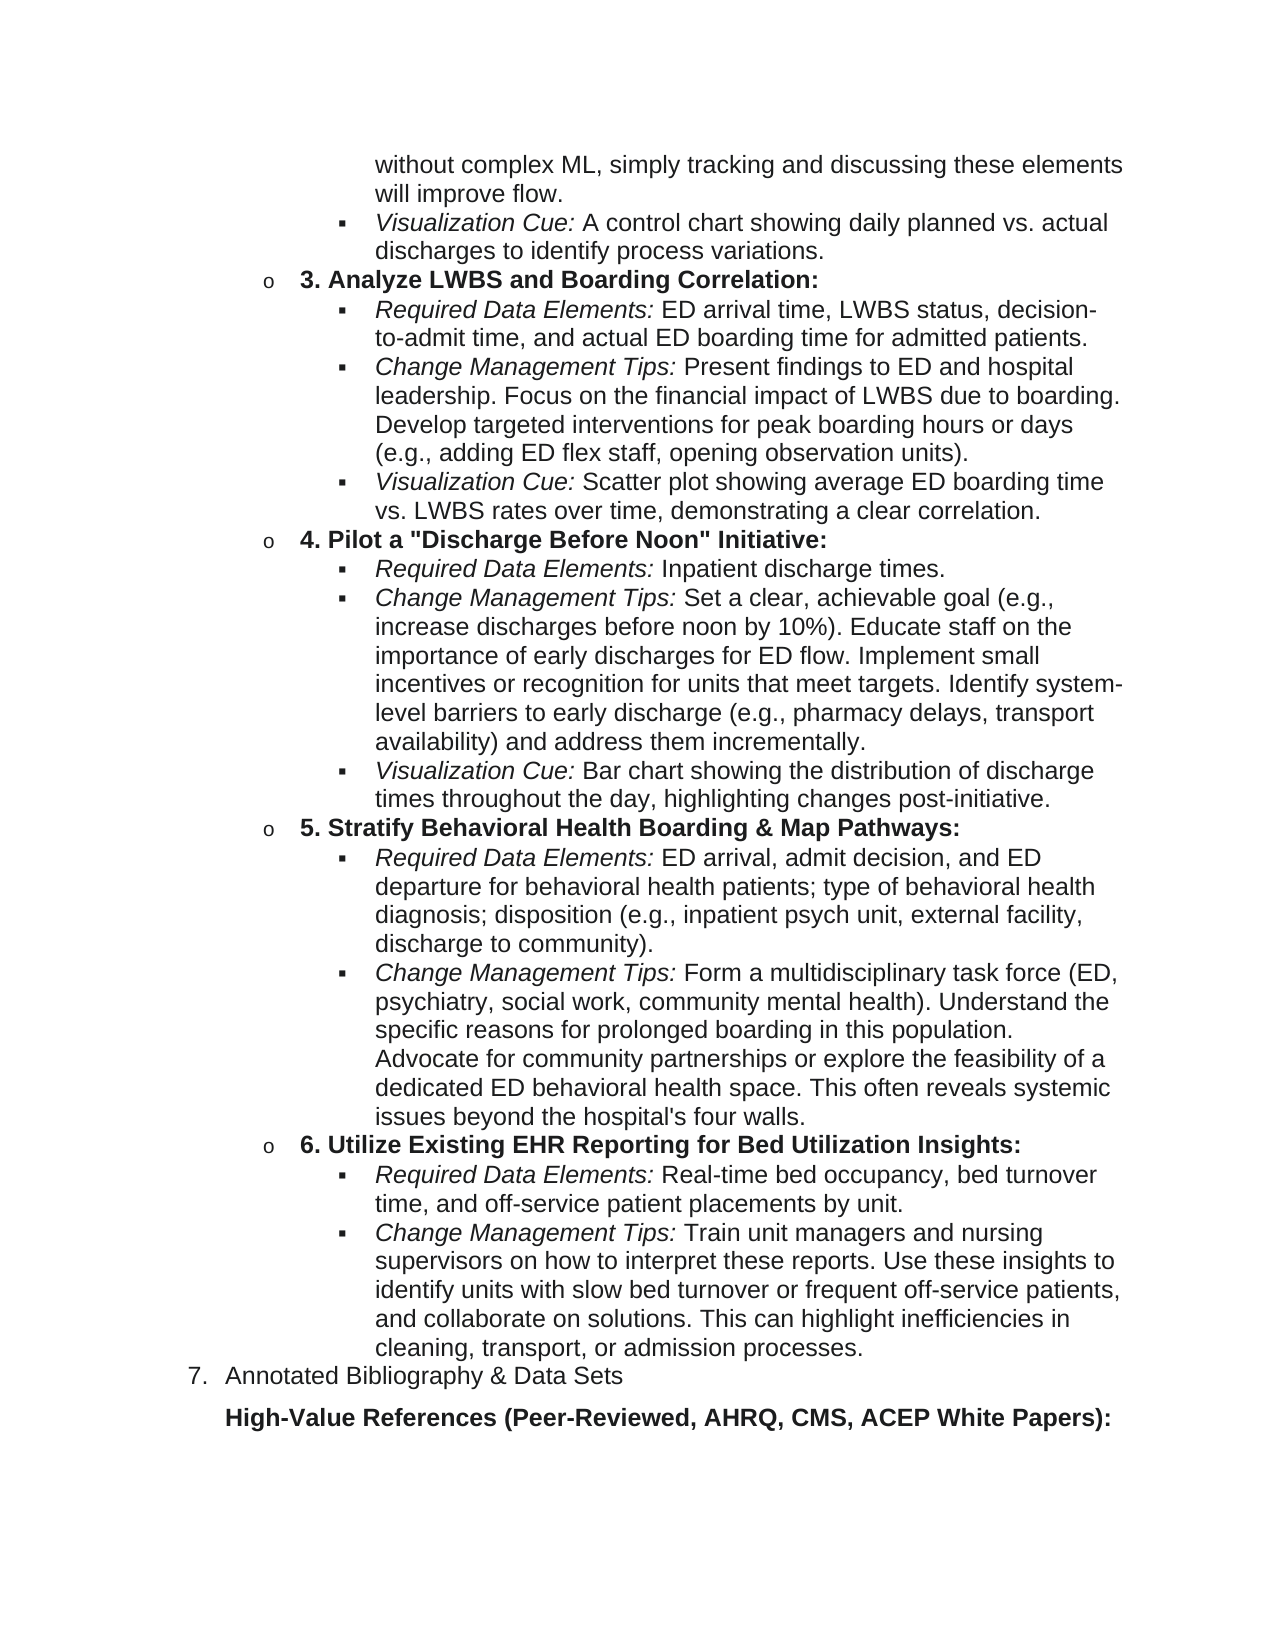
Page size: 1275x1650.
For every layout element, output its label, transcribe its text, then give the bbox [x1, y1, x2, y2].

list 3. Analyze LWBS and Boarding Correlation: [262, 265, 1125, 295]
list Annotated Bibliography & Data Sets [187, 1361, 1125, 1390]
list Required Data Elements: Real-time bed occupancy, bed turnover time, and off-service patient placements by unit. [337, 1160, 1125, 1217]
list Change Management Tips: Train unit managers and nursing supervisors on how to interpret these reports. Use these insights to identify units with slow bed turnover or frequent off-service patients, and collaborate on solutions. This can highlight inefficiencies in cleaning, transport, or admission processes. [337, 1217, 1125, 1361]
list 6. Utilize Existing EHR Reporting for Bed Utilization Insights: [262, 1130, 1125, 1160]
list Required Data Elements: ED arrival time, LWBS status, decision-to-admit time, and actual ED boarding time for admitted patients. [337, 295, 1125, 352]
list Change Management Tips: Form a multidisciplinary task force (ED, psychiatry, social work, community mental health). Understand the specific reasons for prolonged boarding in this population. Advocate for community partnerships or explore the feasibility of a dedicated ED behavioral health space. This often reveals systemic issues beyond the hospital's four walls. [337, 958, 1125, 1130]
list Visualization Cue: Scatter plot showing average ED boarding time vs. LWBS rates over time, demonstrating a clear correlation. [337, 467, 1125, 525]
list 4. Pilot a "Discharge Before Noon" Initiative: [262, 525, 1125, 554]
list Required Data Elements: Inpatient discharge times. [337, 554, 1125, 583]
text High-Value References (Peer-Reviewed, AHRQ, CMS, ACEP White Papers): [225, 1402, 1125, 1431]
list Required Data Elements: ED arrival, admit decision, and ED departure for behavioral health patients; type of behavioral health diagnosis; disposition (e.g., inpatient psych unit, external facility, discharge to community). [337, 843, 1125, 958]
list Change Management Tips: Present findings to ED and hospital leadership. Focus on the financial impact of LWBS due to boarding. Develop targeted interventions for peak boarding hours or days (e.g., adding ED flex staff, opening observation units). [337, 352, 1125, 467]
list Change Management Tips: Set a clear, achievable goal (e.g., increase discharges before noon by 10%). Educate staff on the importance of early discharges for ED flow. Implement small incentives or recognition for units that meet targets. Identify system-level barriers to early discharge (e.g., pharmacy delays, transport availability) and address them incrementally. [337, 583, 1125, 756]
list Visualization Cue: Bar chart showing the distribution of discharge times throughout the day, highlighting changes post-initiative. [337, 756, 1125, 813]
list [337, 150, 1125, 207]
list Visualization Cue: A control chart showing daily planned vs. actual discharges to identify process variations. [337, 207, 1125, 265]
list 5. Stratify Behavioral Health Boarding & Map Pathways: [262, 813, 1125, 843]
